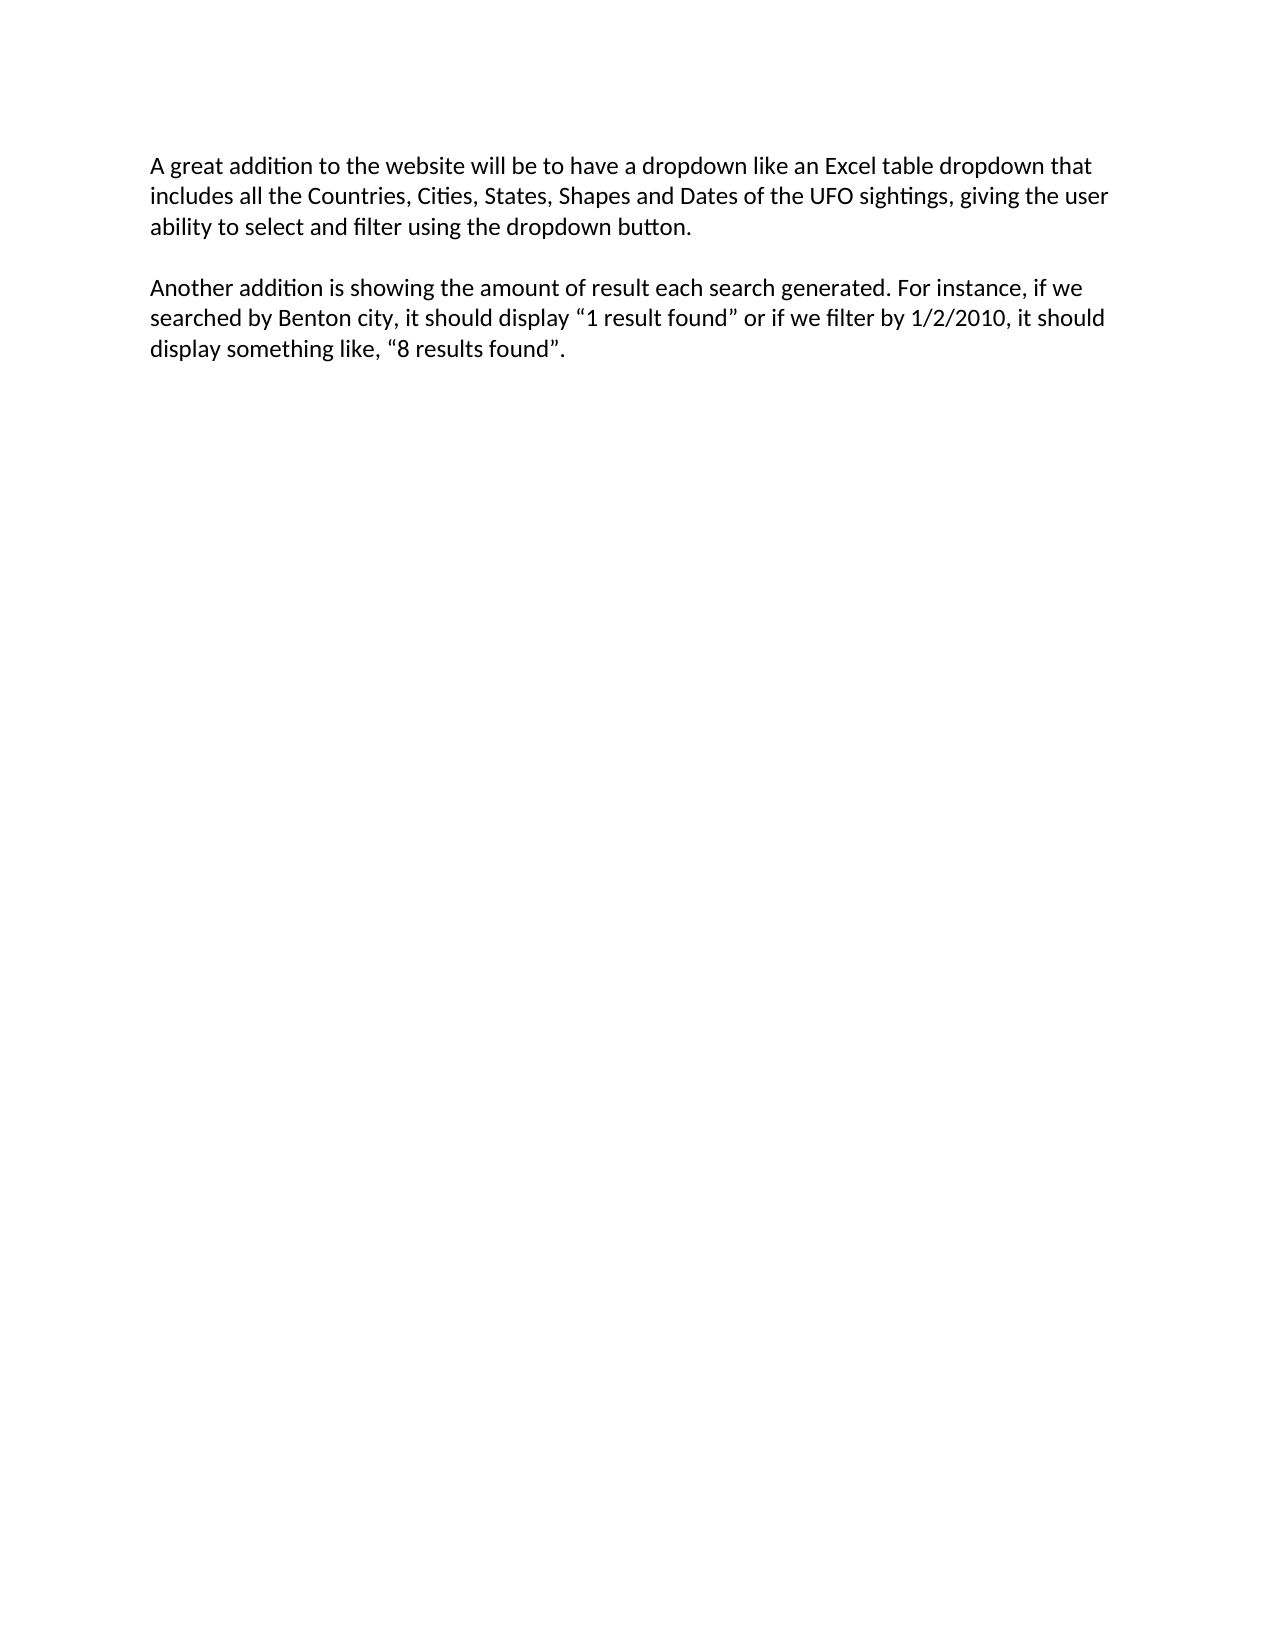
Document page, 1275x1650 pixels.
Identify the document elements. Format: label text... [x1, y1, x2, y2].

text Another addition is showing the amount of result each search generated. For instance, if we searched by Benton city, it should display “1 result found” or if we filter by 1/2/2010, it should display something like, “8 results found”. [150, 272, 1125, 364]
text A great addition to the website will be to have a dropdown like an Excel table dropdown that includes all the Countries, Cities, States, Shapes and Dates of the UFO sightings, giving the user ability to select and filter using the dropdown button. [150, 150, 1125, 242]
